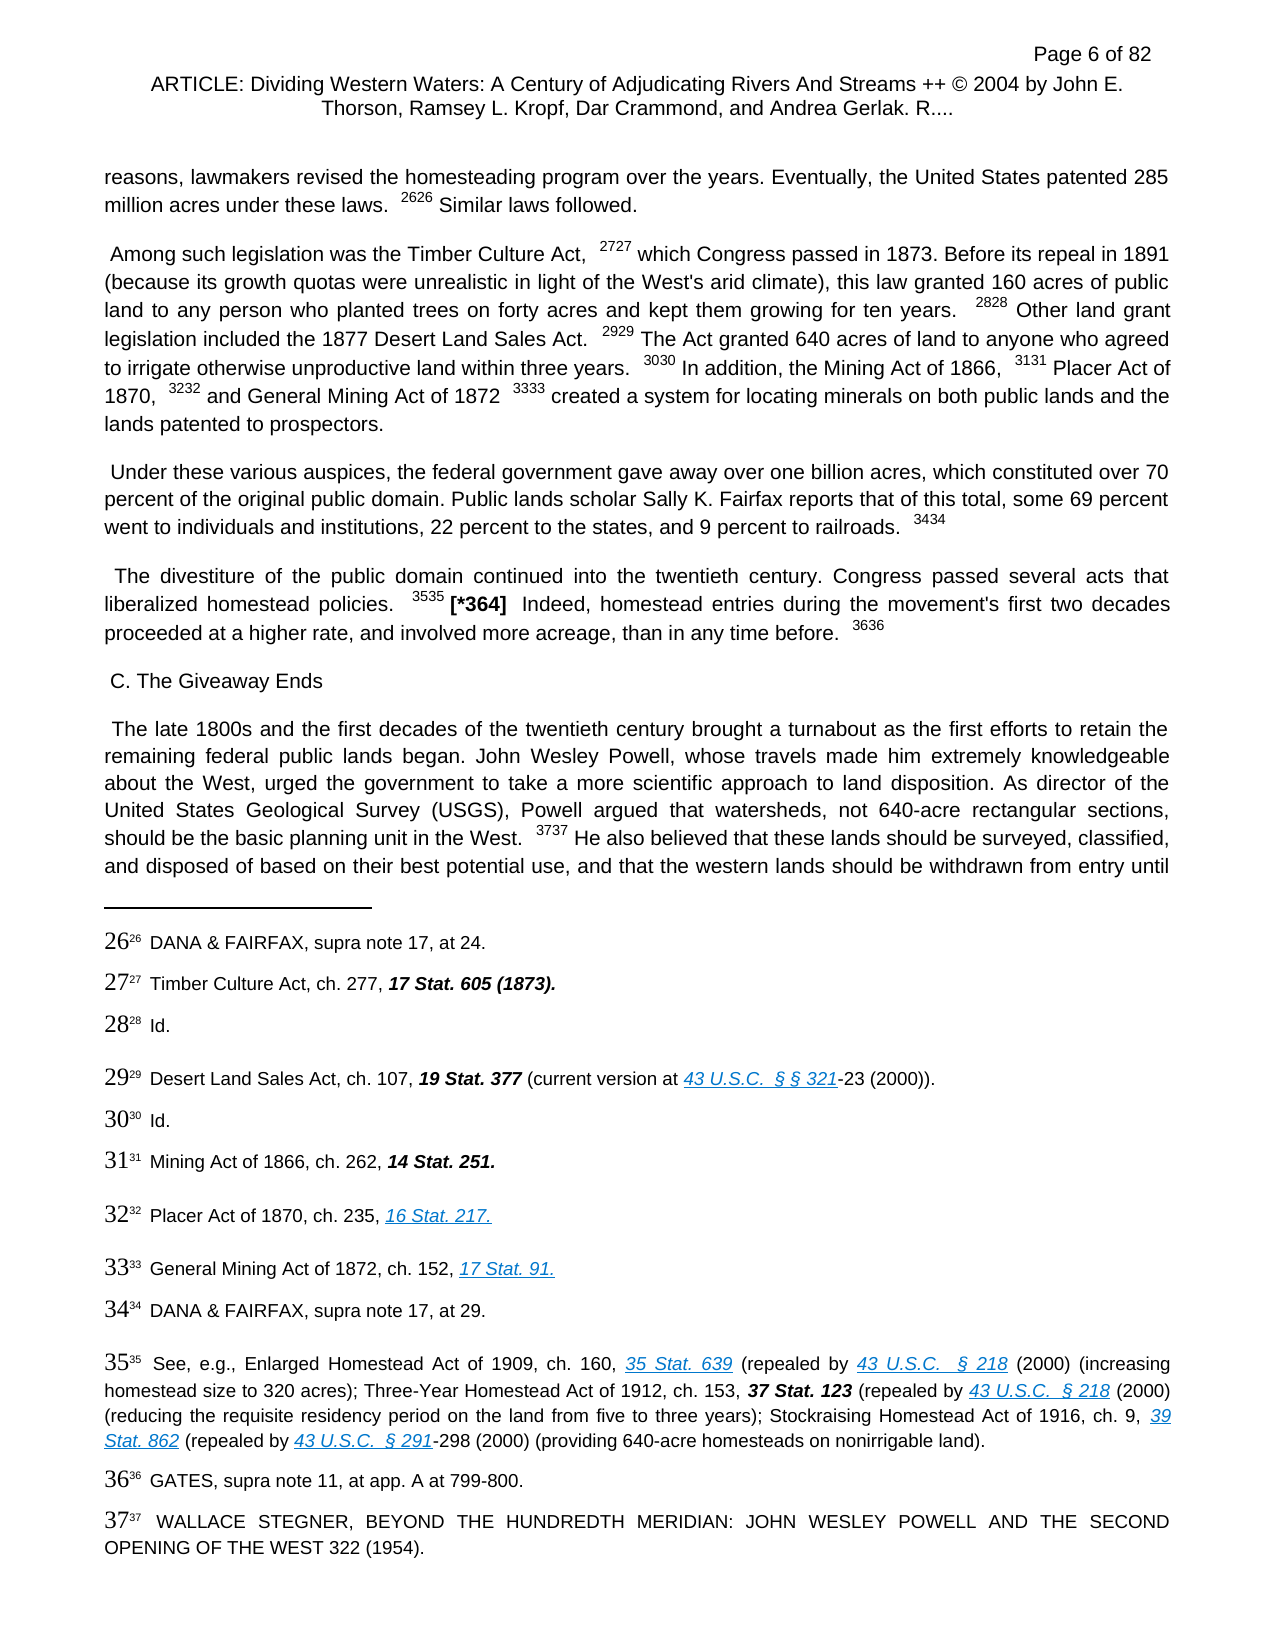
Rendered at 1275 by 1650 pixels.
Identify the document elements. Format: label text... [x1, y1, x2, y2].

text Under these various auspices, the federal government gave away over one billion acres, which constituted over 70 percent of the original public domain. Public lands scholar Sally K. Fairfax reports that of this total, some 69 percent went to individuals and institutions, 22 percent to the states, and 9 percent to railroads. 34 [104, 457, 1171, 540]
text C. The Giveaway Ends [104, 666, 1171, 693]
text Also in 1862, Congress passed the Homestead Act. 24 The Act allowed any person older than twenty-one years of age to settle and cultivate up to 160 acres. 25 The statute contained numerous weaknesses, however. For instance, its acreage allowances were too small to foster productive farming in the arid West. For this and other reasons, lawmakers revised the homesteading program over the years. Eventually, the United States patented 285 million acres under these laws. 26 Similar laws followed. [104, 161, 1171, 217]
text The divestiture of the public domain continued into the twentieth century. Congress passed several acts that liberalized homestead policies. 35 [*364] Indeed, homestead entries during the movement's first two decades proceeded at a higher rate, and involved more acreage, than in any time before. 36 [104, 561, 1171, 645]
text Among such legislation was the Timber Culture Act, 27 which Congress passed in 1873. Before its repeal in 1891 (because its growth quotas were unrealistic in light of the West's arid climate), this law granted 160 acres of public land to any person who planted trees on forty acres and kept them growing for ten years. 28 Other land grant legislation included the 1877 Desert Land Sales Act. 29 The Act granted 640 acres of land to anyone who agreed to irrigate otherwise unproductive land within three years. 30 In addition, the Mining Act of 1866, 31 Placer Act of 1870, 32 and General Mining Act of 1872 33 created a system for locating minerals on both public lands and the lands patented to prospectors. [104, 238, 1171, 436]
text The late 1800s and the first decades of the twentieth century brought a turnabout as the first efforts to retain the remaining federal public lands began. John Wesley Powell, whose travels made him extremely knowledgeable about the West, urged the government to take a more scientific approach to land disposition. As director of the United States Geological Survey (USGS), Powell argued that watersheds, not 640-acre rectangular sections, should be the basic planning unit in the West. 37 He also believed that these lands should be surveyed, classified, and disposed of based on their best potential use, and that the western lands should be withdrawn from entry until they could be surveyed and classified. Although Congress authorized the land withdrawal and surveys in 1888, pressure from western boosters and potential settlers led Congress to reopen the public domain in 1890, long before Powell and his agency finished their work. 38 [104, 714, 1171, 878]
